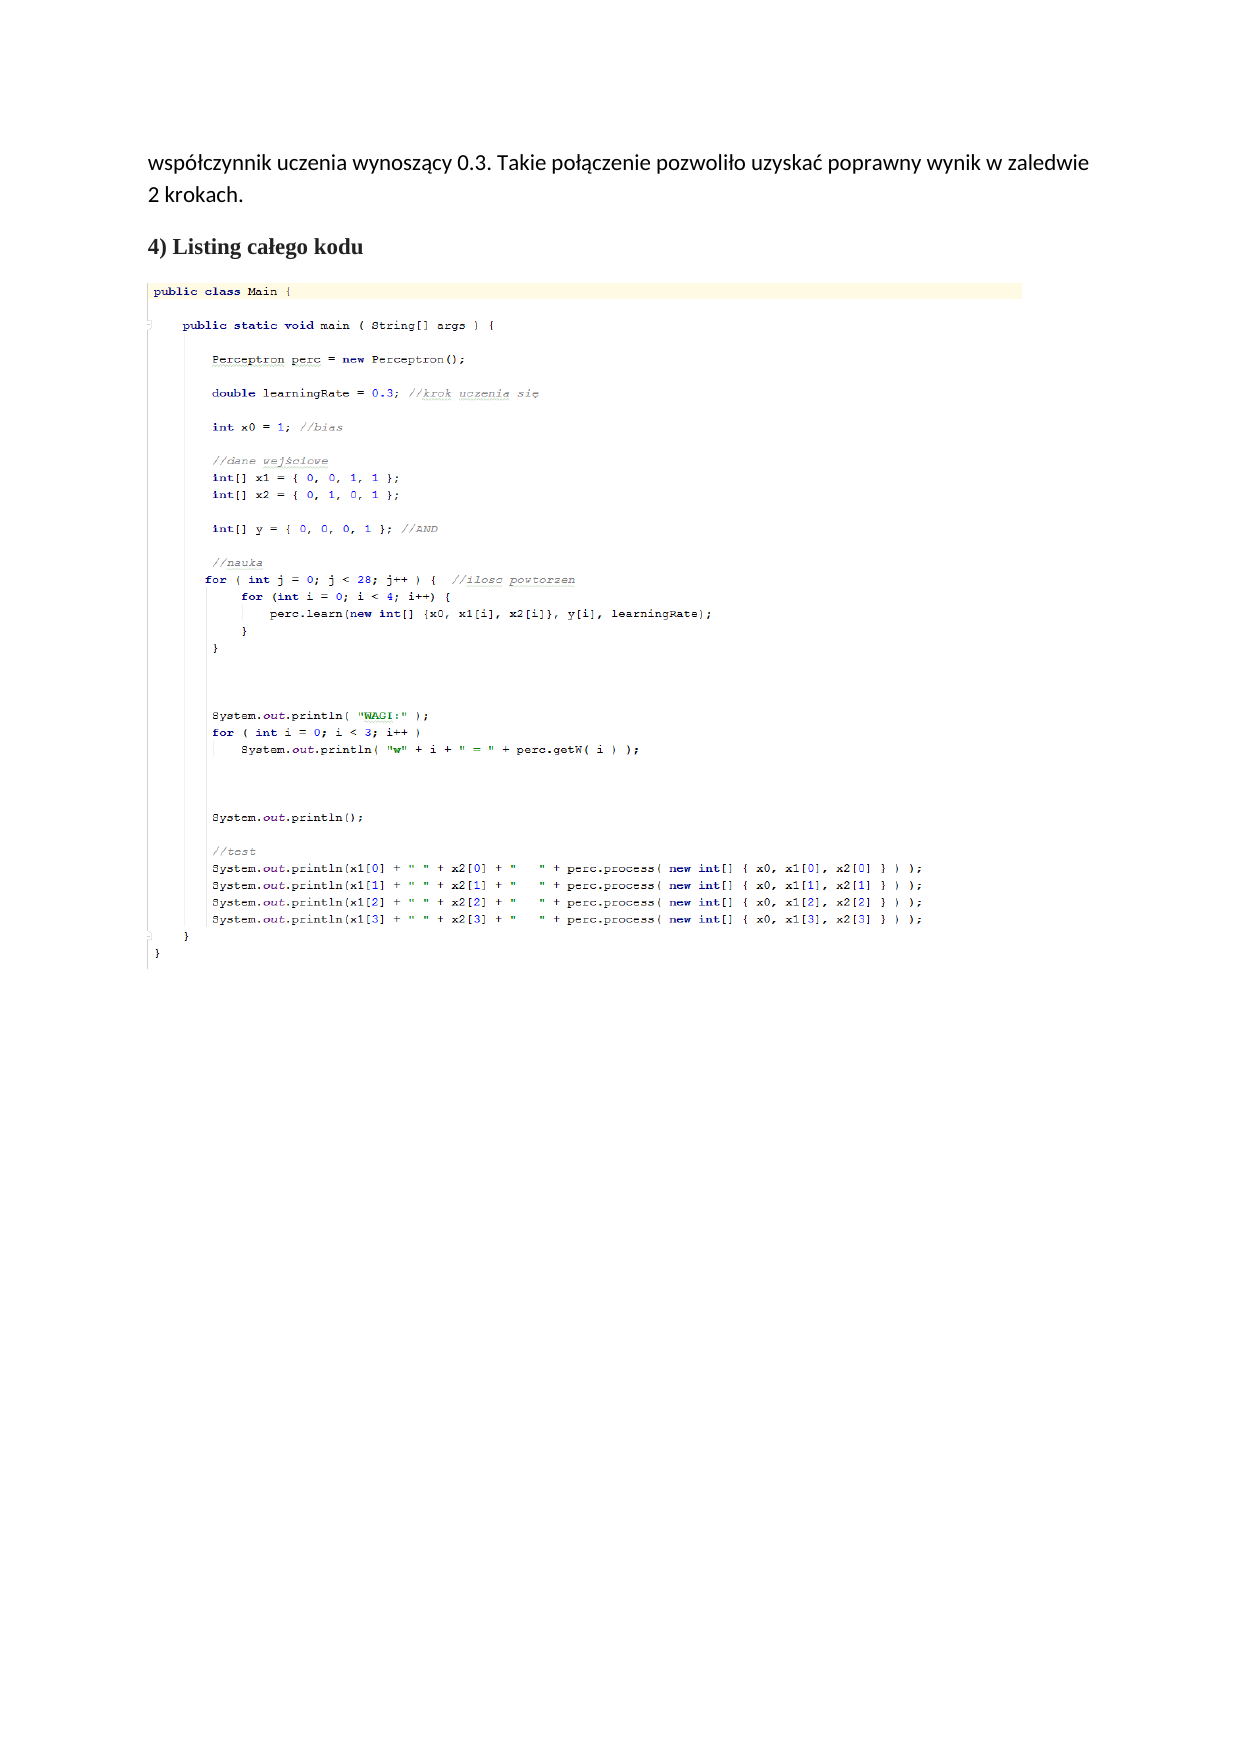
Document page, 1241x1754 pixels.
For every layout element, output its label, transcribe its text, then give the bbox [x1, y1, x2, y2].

text 4) Listing całego kodu [148, 233, 1093, 259]
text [148, 148, 1093, 208]
picture [147, 283, 1022, 969]
